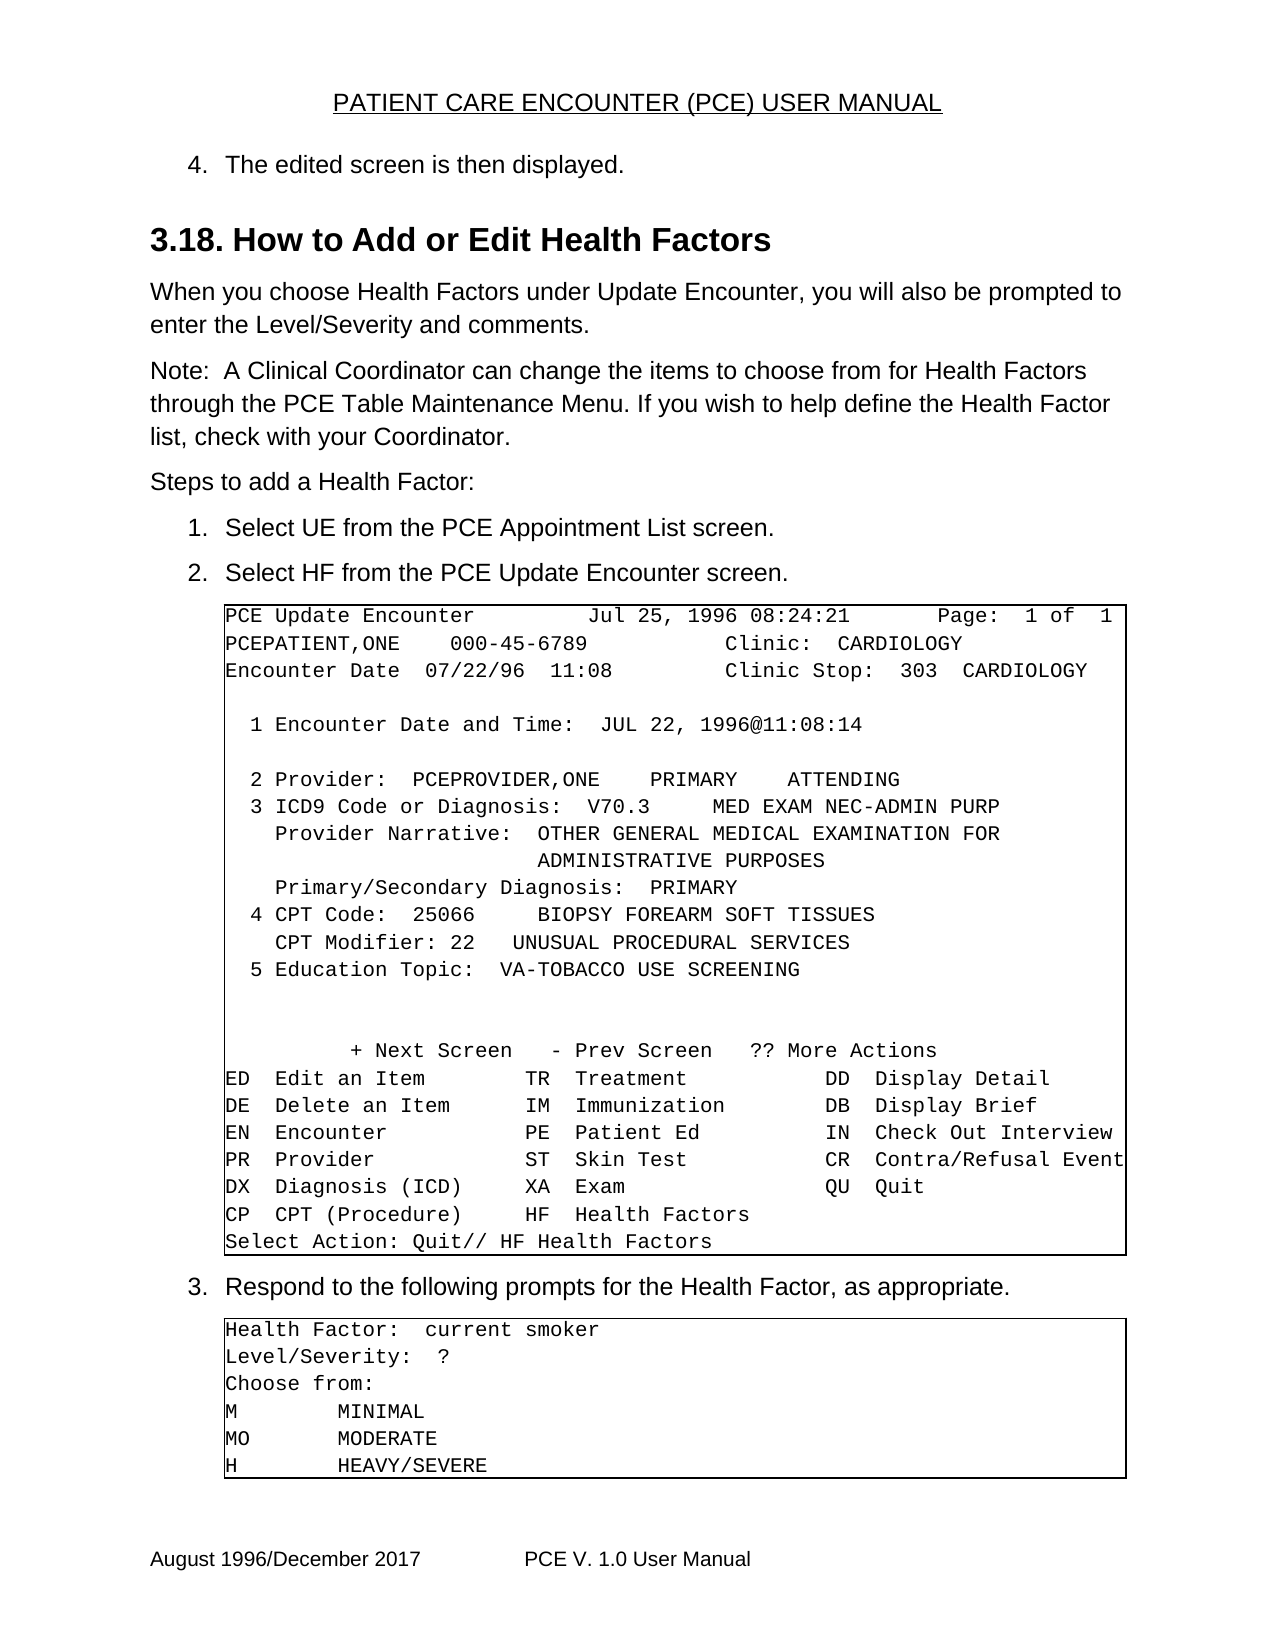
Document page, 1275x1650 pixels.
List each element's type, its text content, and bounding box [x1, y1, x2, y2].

subtitle How to Add or Edit Health Factors [150, 221, 1125, 259]
text Steps to add a Health Factor: [150, 467, 1125, 496]
list Select HF from the PCE Update Encounter screen. [187, 558, 1125, 587]
text ADMINISTRATIVE PURPOSES [225, 848, 1125, 874]
text PR Provider ST Skin Test CR Contra/Refusal Event [225, 1148, 1125, 1173]
text 2 Provider: PCEPROVIDER,ONE PRIMARY ATTENDING [225, 767, 1125, 792]
list Select UE from the PCE Appointment List screen. [187, 513, 1125, 542]
text EN Encounter PE Patient Ed IN Check Out Interview [225, 1120, 1125, 1146]
list The edited screen is then displayed. [187, 150, 1125, 179]
text 1 Encounter Date and Time: JUL 22, 1996@11:08:14 [225, 713, 1125, 738]
text Primary/Secondary Diagnosis: PRIMARY [225, 876, 1125, 901]
text When you choose Health Factors under Update Encounter, you will also be prompted to enter the Level/Severity and comments. [150, 277, 1125, 339]
text 3 ICD9 Code or Diagnosis: V70.3 MED EXAM NEC-ADMIN PURP [225, 794, 1125, 819]
text Select Action: Quit// HF Health Factors [225, 1229, 1125, 1254]
text DE Delete an Item IM Immunization DB Display Brief [225, 1093, 1125, 1118]
text PCE Update Encounter Jul 25, 1996 08:24:21 Page: 1 of 1 [225, 606, 1125, 629]
text Choose from: [225, 1372, 1125, 1397]
text Note: A Clinical Coordinator can change the items to choose from for Health Factors through the PCE Table Maintenance Menu. If you wish to help define the Health Factor list, check with your Coordinator. [150, 356, 1125, 451]
text Health Factor: current smoker [225, 1319, 1125, 1343]
text ED Edit an Item TR Treatment DD Display Detail [225, 1066, 1125, 1091]
text H HEAVY/SEVERE [225, 1453, 1125, 1477]
list Respond to the following prompts for the Health Factor, as appropriate. [187, 1272, 1125, 1301]
text Level/Severity: ? [225, 1345, 1125, 1370]
text Provider Narrative: OTHER GENERAL MEDICAL EXAMINATION FOR [225, 821, 1125, 847]
text + Next Screen - Prev Screen ?? More Actions [225, 1039, 1125, 1064]
text MO MODERATE [225, 1426, 1125, 1451]
text DX Diagnosis (ICD) XA Exam QU Quit [225, 1175, 1125, 1200]
text 4 CPT Code: 25066 BIOPSY FOREARM SOFT TISSUES [225, 903, 1125, 928]
text Encounter Date 07/22/96 11:08 Clinic Stop: 303 CARDIOLOGY [225, 658, 1125, 683]
text CPT Modifier: 22 UNUSUAL PROCEDURAL SERVICES [225, 930, 1125, 955]
text 5 Education Topic: VA-TOBACCO USE SCREENING [225, 957, 1125, 982]
text PCEPATIENT,ONE 000-45-6789 Clinic: CARDIOLOGY [225, 631, 1125, 656]
text M MINIMAL [225, 1399, 1125, 1424]
text CP CPT (Procedure) HF Health Factors [225, 1202, 1125, 1227]
